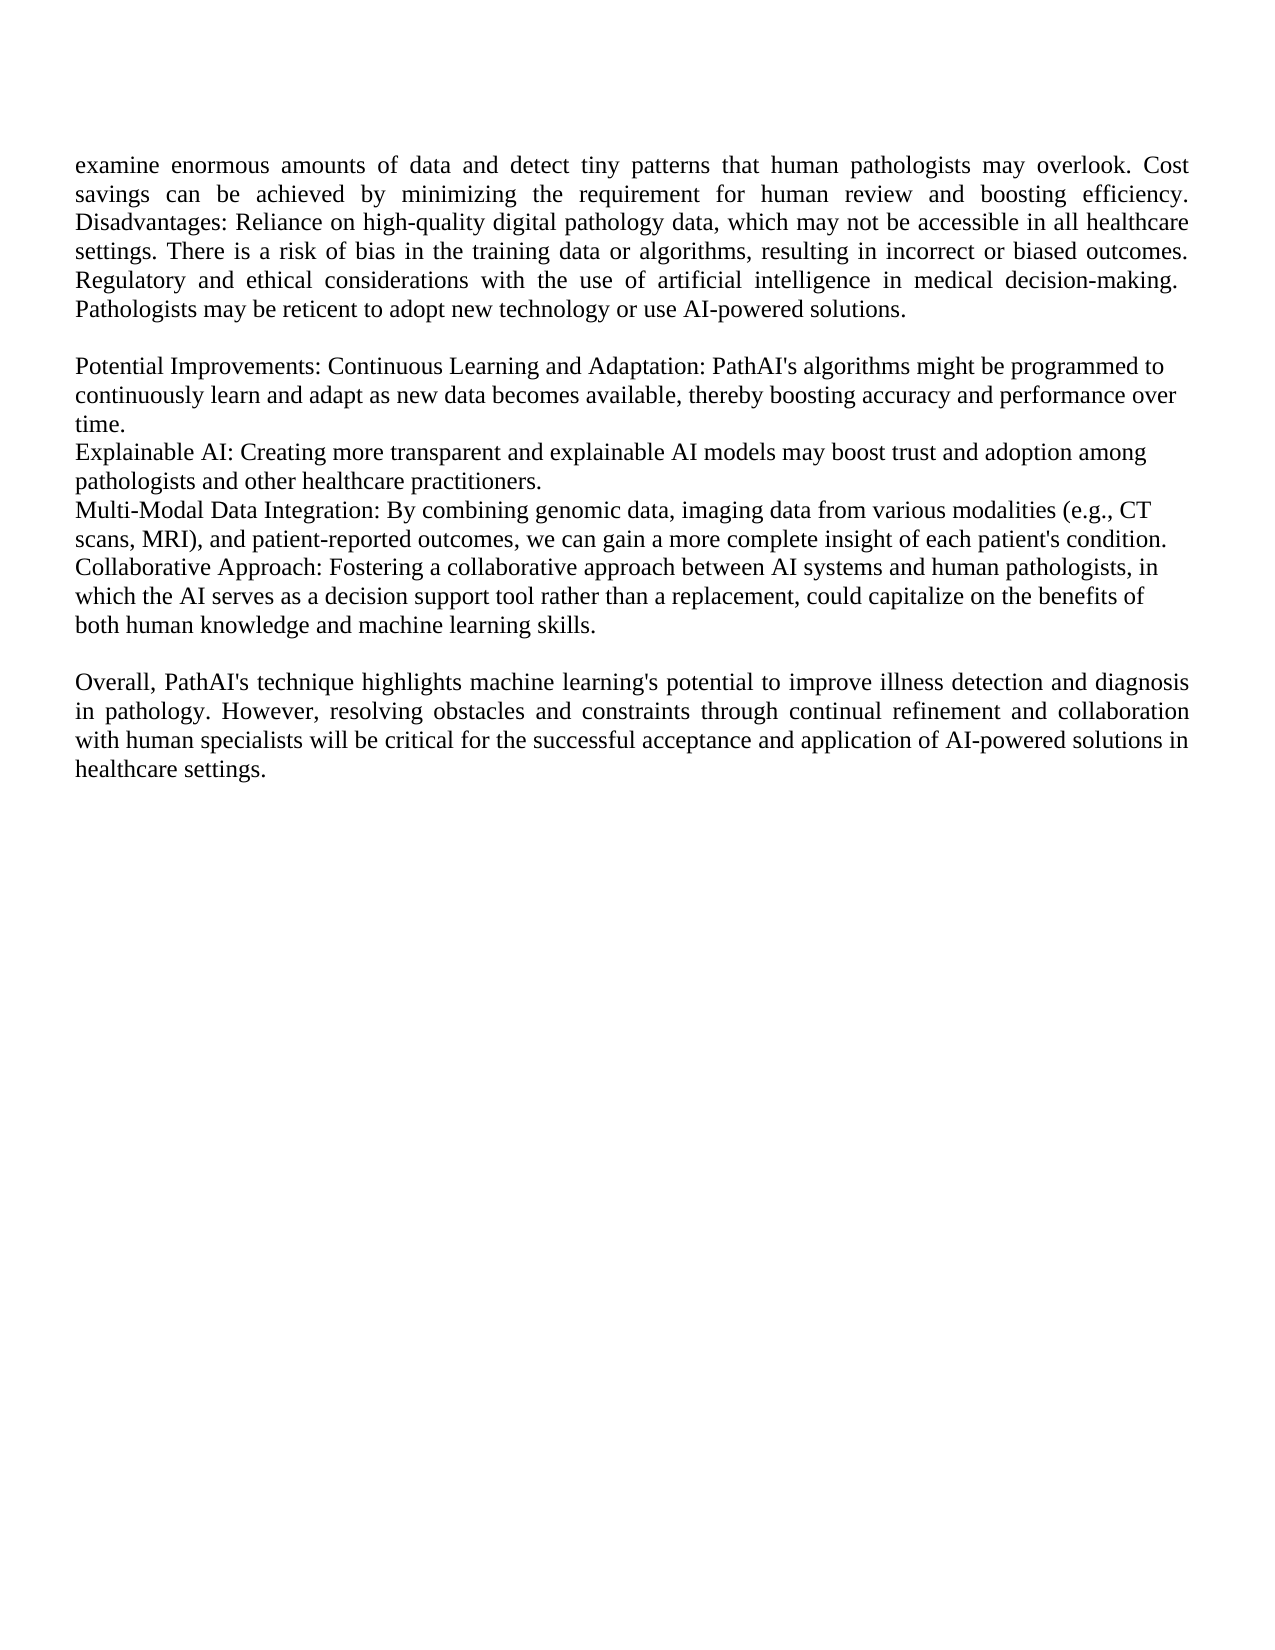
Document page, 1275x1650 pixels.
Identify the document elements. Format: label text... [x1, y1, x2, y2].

text Potential Improvements: Continuous Learning and Adaptation: PathAI's algorithms might be programmed to continuously learn and adapt as new data becomes available, thereby boosting accuracy and performance over time. Explainable AI: Creating more transparent and explainable AI models may boost trust and adoption among pathologists and other healthcare practitioners. Multi-Modal Data Integration: By combining genomic data, imaging data from various modalities (e.g., CT scans, MRI), and patient-reported outcomes, we can gain a more complete insight of each patient's condition. Collaborative Approach: Fostering a collaborative approach between AI systems and human pathologists, in which the AI serves as a decision support tool rather than a replacement, could capitalize on the benefits of both human knowledge and machine learning skills. [75, 351, 1191, 639]
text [75, 150, 1191, 322]
text Overall, PathAI's technique highlights machine learning's potential to improve illness detection and diagnosis in pathology. However, resolving obstacles and constraints through continual refinement and collaboration with human specialists will be critical for the successful acceptance and application of AI-powered solutions in healthcare settings. [75, 667, 1191, 782]
